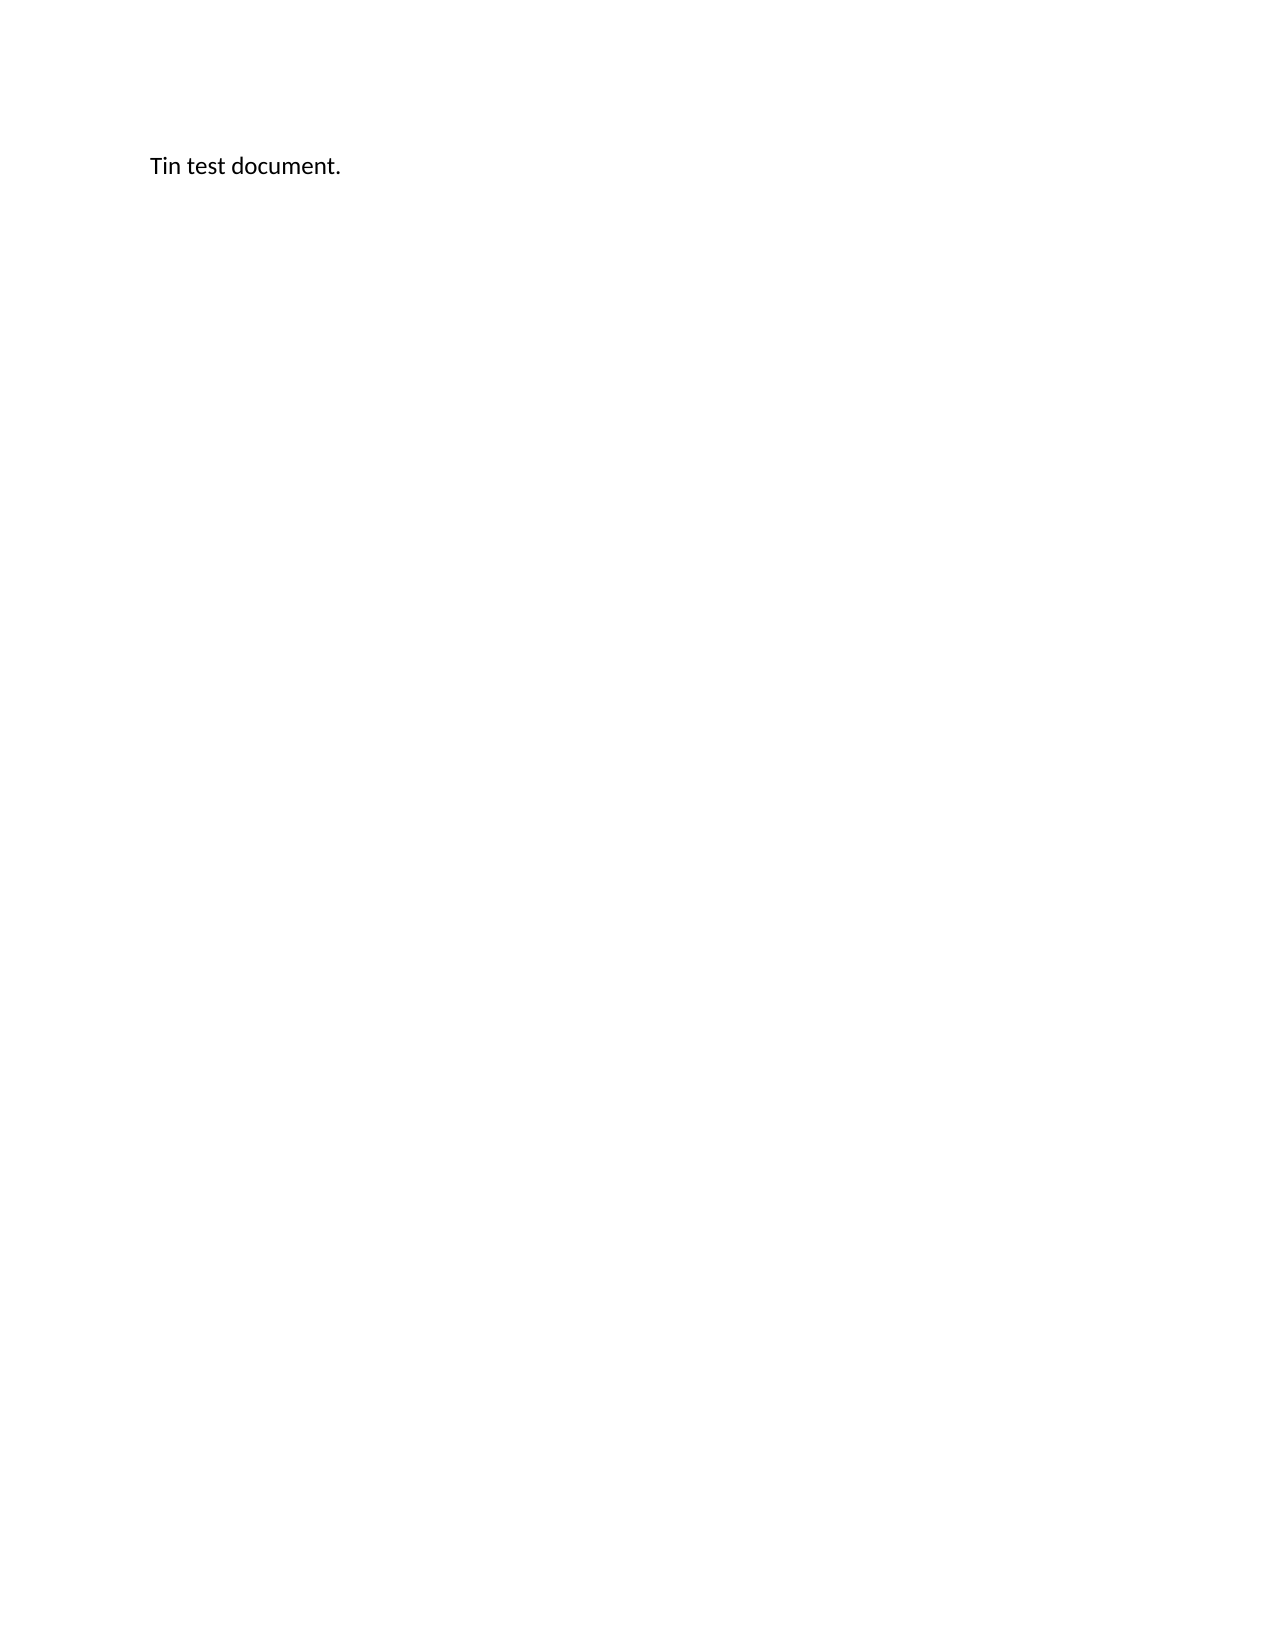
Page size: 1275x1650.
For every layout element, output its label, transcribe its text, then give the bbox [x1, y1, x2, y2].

text Tin test document. [150, 150, 1125, 181]
